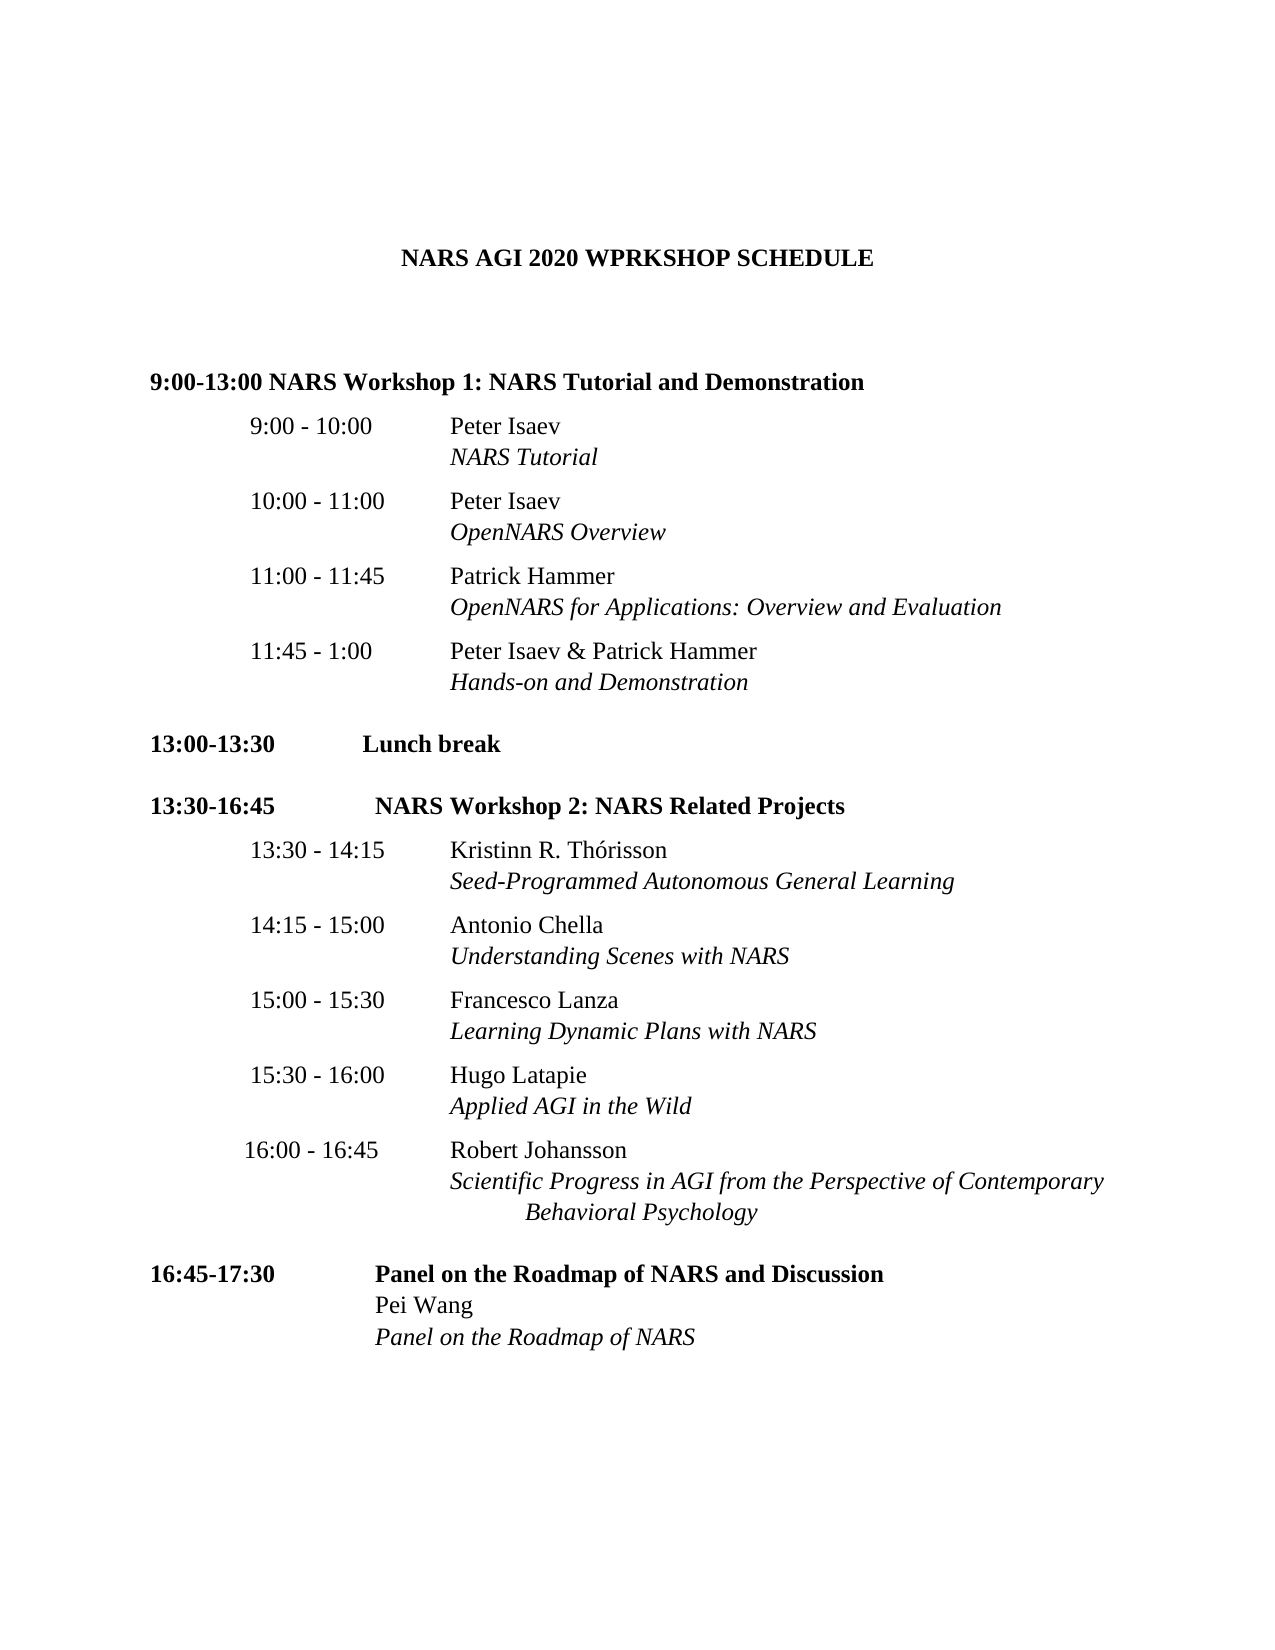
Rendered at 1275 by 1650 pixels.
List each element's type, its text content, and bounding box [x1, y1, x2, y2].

text Panel on the Roadmap of NARS [150, 1322, 1125, 1350]
text 9:00-13:00 NARS Workshop 1: NARS Tutorial and Demonstration [150, 367, 1125, 396]
text 11:00 - 11:45 Patrick Hammer [150, 561, 1125, 590]
text 13:30 - 14:15 Kristinn R. Thórisson [150, 835, 1125, 864]
text Scientific Progress in AGI from the Perspective of Contemporary Behavioral Psychology [150, 1166, 1125, 1226]
text Seed-Programmed Autonomous General Learning [150, 866, 1125, 895]
text NARS Tutorial [150, 442, 1125, 471]
text Applied AGI in the Wild [150, 1091, 1125, 1120]
text 13:30-16:45 NARS Workshop 2: NARS Related Projects [150, 791, 1125, 820]
text Hands-on and Demonstration [150, 667, 1125, 696]
text 14:15 - 15:00 Antonio Chella [150, 910, 1125, 939]
text Learning Dynamic Plans with NARS [150, 1016, 1125, 1045]
text 16:00 - 16:45 Robert Johansson [150, 1135, 1125, 1164]
text 13:00-13:30 Lunch break [150, 729, 1125, 758]
text OpenNARS Overview [150, 517, 1125, 546]
text 10:00 - 11:00 Peter Isaev [150, 486, 1125, 515]
text 9:00 - 10:00 Peter Isaev [150, 411, 1125, 440]
text 15:00 - 15:30 Francesco Lanza [150, 985, 1125, 1014]
text Pei Wang [150, 1291, 1125, 1319]
text 16:45-17:30 Panel on the Roadmap of NARS and Discussion [150, 1259, 1125, 1288]
text Understanding Scenes with NARS [150, 941, 1125, 970]
text NARS AGI 2020 WPRKSHOP SCHEDULE [150, 243, 1125, 272]
text 11:45 - 1:00 Peter Isaev & Patrick Hammer [150, 636, 1125, 665]
text OpenNARS for Applications: Overview and Evaluation [150, 592, 1125, 621]
text 15:30 - 16:00 Hugo Latapie [150, 1060, 1125, 1089]
